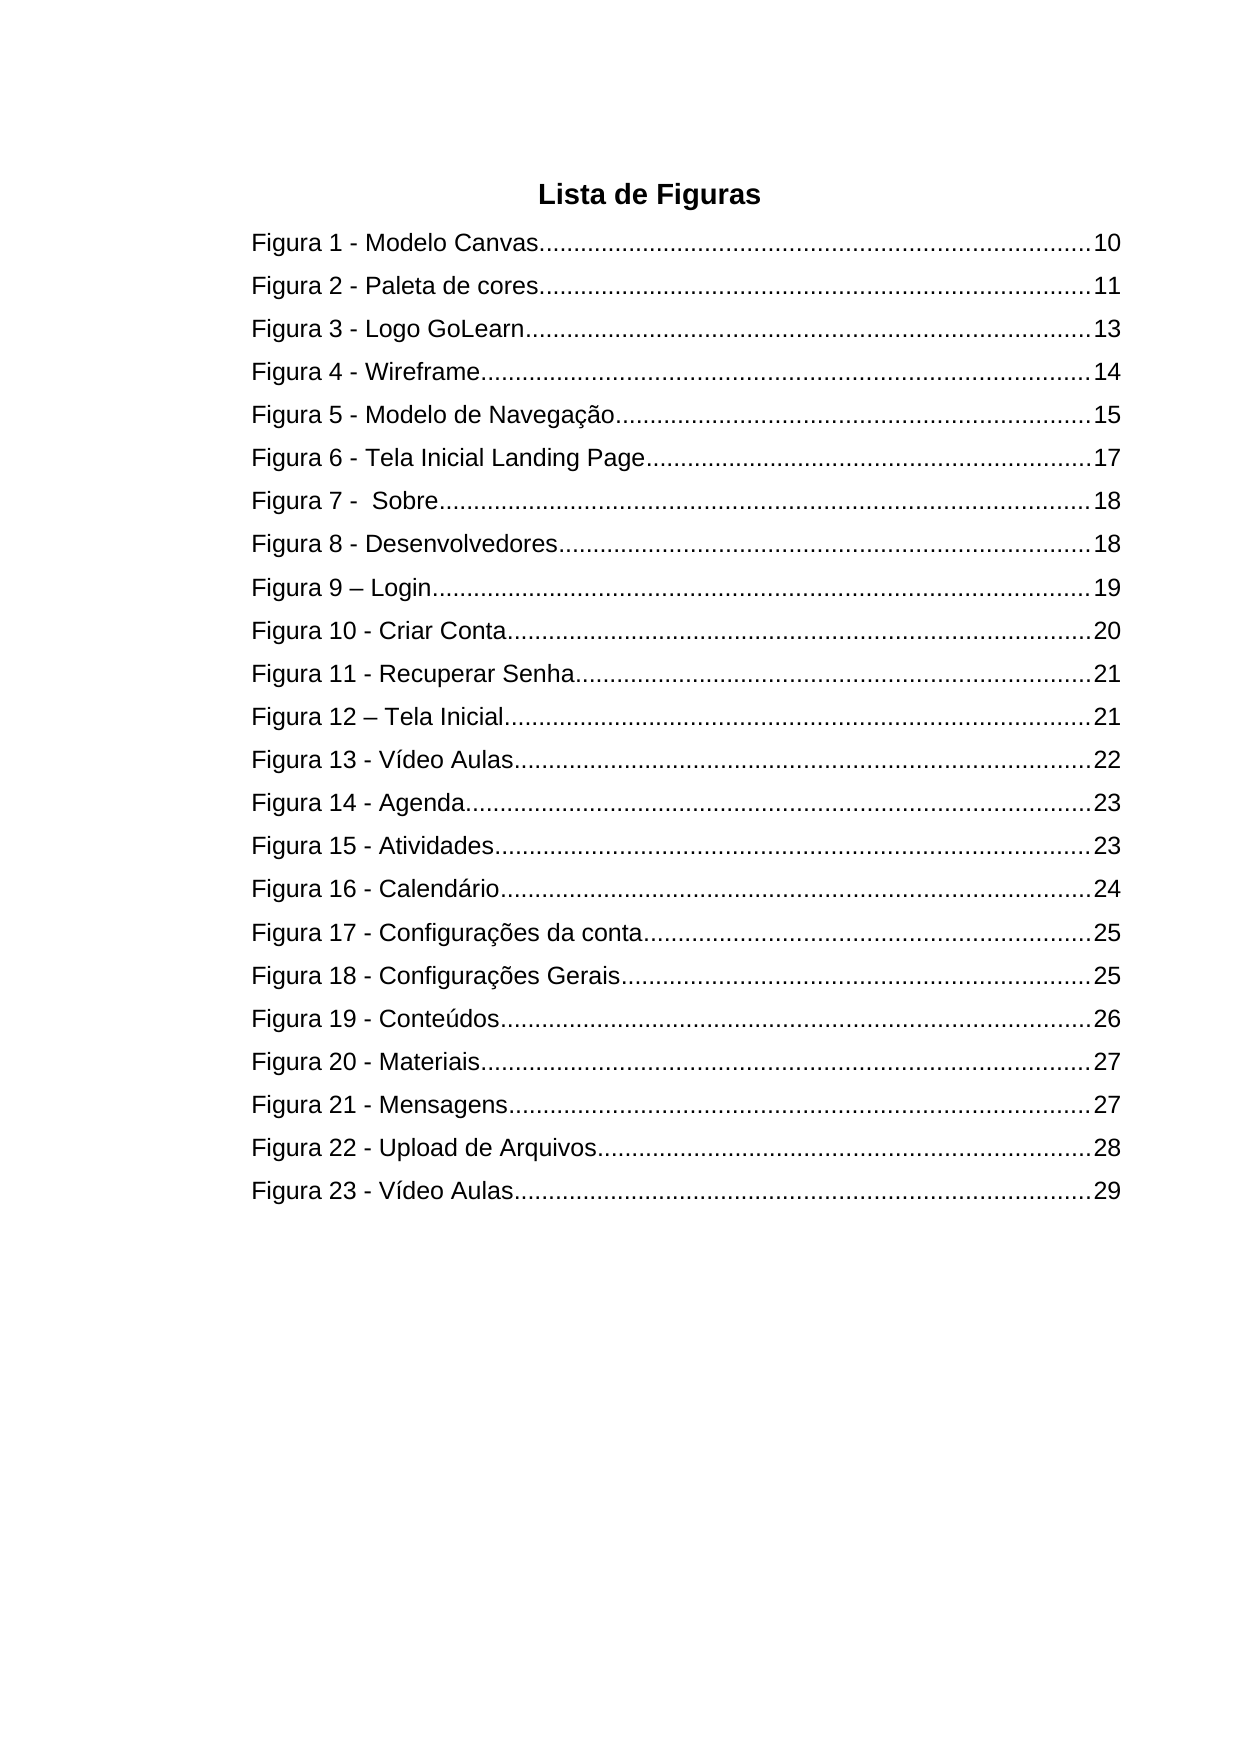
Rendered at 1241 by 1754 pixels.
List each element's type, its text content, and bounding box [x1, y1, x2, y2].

text Figura 22 - Upload de Arquivos 28 [177, 1133, 1122, 1162]
text Figura 19 - Conteúdos 26 [177, 1004, 1122, 1032]
text Figura 13 - Vídeo Aulas 22 [177, 745, 1122, 774]
text Figura 23 - Vídeo Aulas 29 [177, 1176, 1122, 1205]
text Figura 12 – Tela Inicial 21 [177, 702, 1122, 731]
text Figura 2 - Paleta de cores. 11 [177, 271, 1122, 299]
text Figura 20 - Materiais 27 [177, 1047, 1122, 1076]
text Figura 5 - Modelo de Navegação 15 [177, 400, 1122, 429]
text Lista de Figuras [177, 177, 1122, 211]
text Figura 16 - Calendário 24 [177, 874, 1122, 903]
text Figura 1 - Modelo Canvas. 10 [177, 227, 1122, 256]
text Figura 14 - Agenda 23 [177, 788, 1122, 817]
text Figura 18 - Configurações Gerais 25 [177, 961, 1122, 989]
text Figura 6 - Tela Inicial Landing Page 17 [177, 443, 1122, 472]
text Figura 21 - Mensagens 27 [177, 1090, 1122, 1119]
text Figura 9 – Login 19 [177, 572, 1122, 601]
text Figura 8 - Desenvolvedores 18 [177, 529, 1122, 558]
text Figura 15 - Atividades 23 [177, 831, 1122, 860]
text Figura 17 - Configurações da conta 25 [177, 917, 1122, 946]
text Figura 3 - Logo GoLearn 13 [177, 314, 1122, 342]
text Figura 4 - Wireframe 14 [177, 357, 1122, 386]
text Figura 7 - Sobre 18 [177, 486, 1122, 515]
text Figura 11 - Recuperar Senha 21 [177, 659, 1122, 687]
text Figura 10 - Criar Conta 20 [177, 616, 1122, 644]
